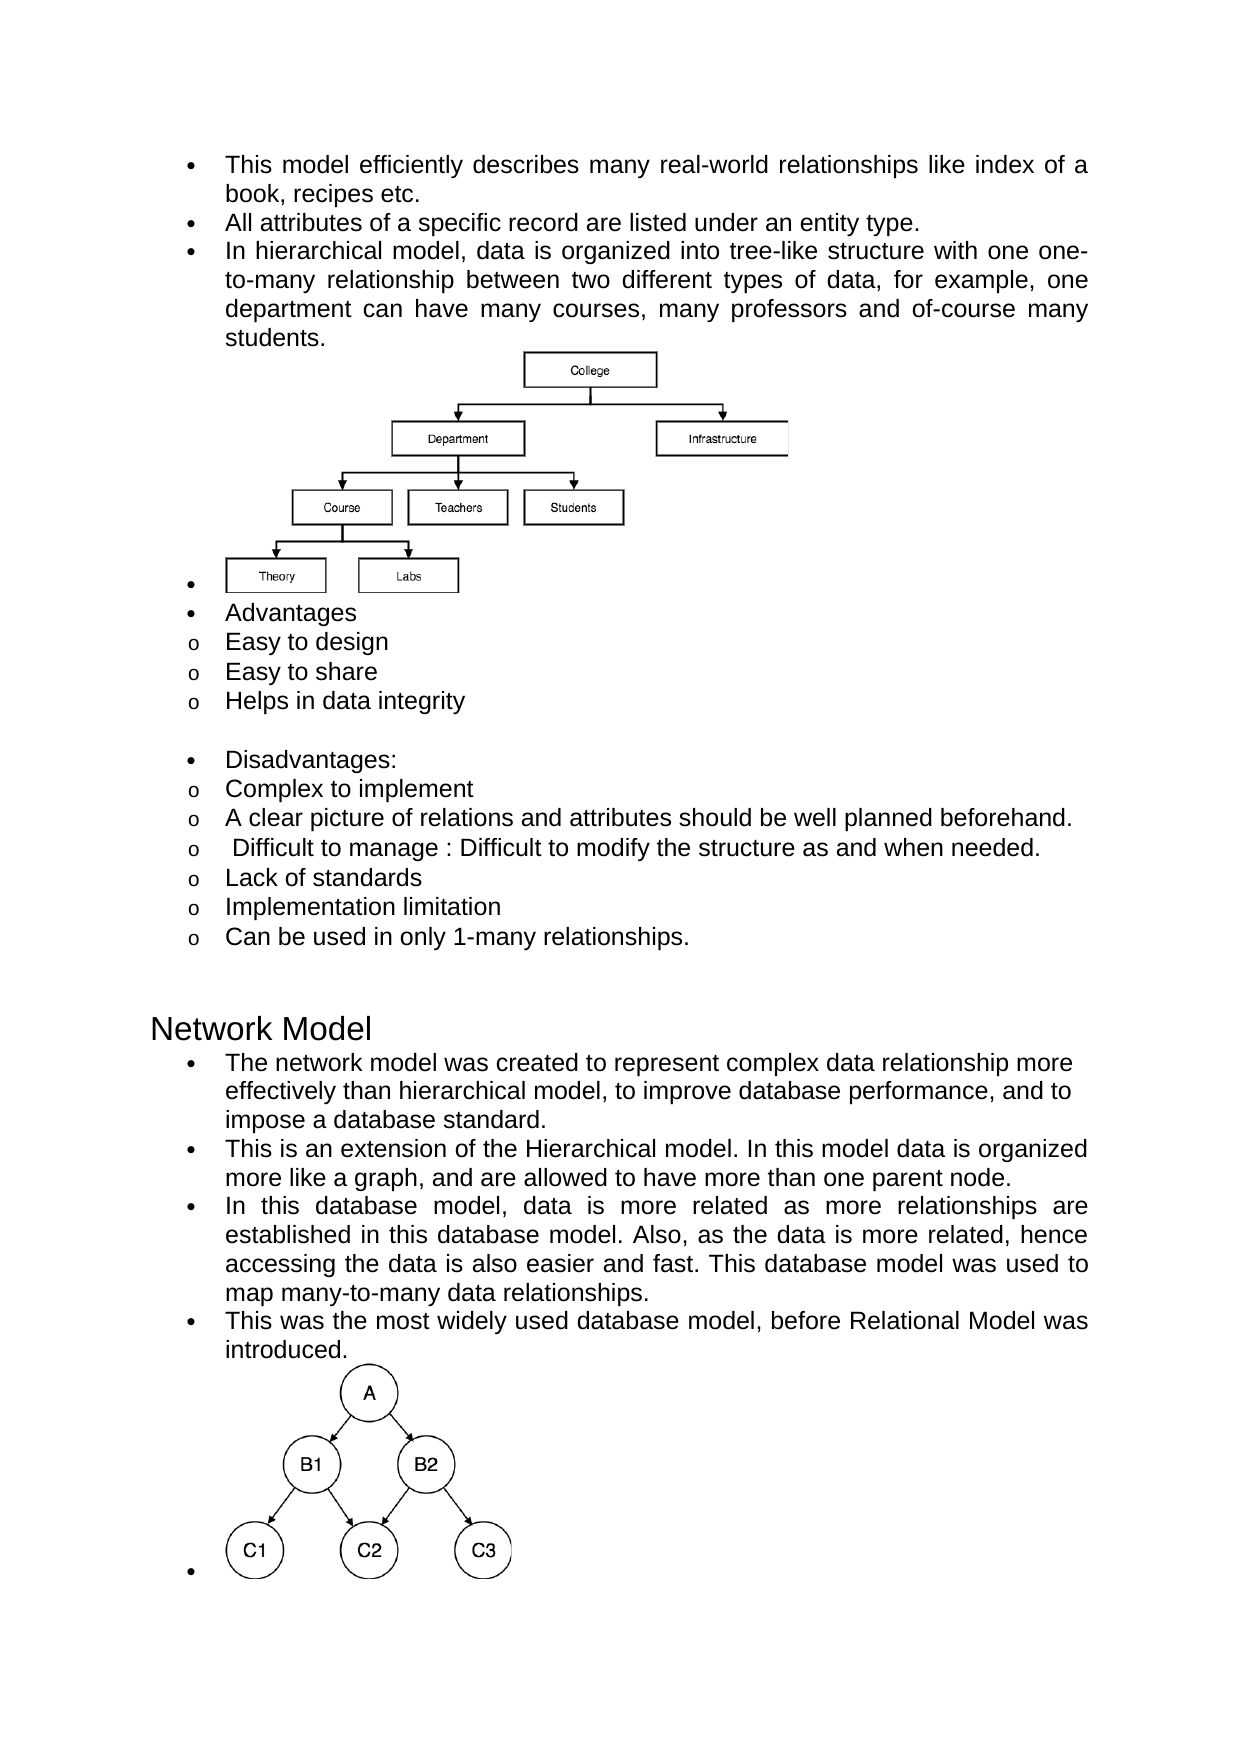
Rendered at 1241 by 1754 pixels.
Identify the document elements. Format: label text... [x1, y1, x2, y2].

list Lack of standards [187, 863, 1090, 892]
text Network Model [150, 1009, 1090, 1048]
list Implementation limitation [187, 892, 1090, 922]
list This is an extension of the Hierarchical model. In this model data is organized more like a graph, and are allowed to have more than one parent node. [187, 1134, 1090, 1191]
list Easy to design [187, 627, 1090, 657]
list Disadvantages: [187, 745, 1090, 773]
list Easy to share [187, 657, 1090, 686]
list The network model was created to represent complex data relationship more effectively than hierarchical model, to improve database performance, and to impose a database standard. [187, 1048, 1090, 1134]
list All attributes of a specific record are listed under an entity type. [187, 207, 1090, 236]
list Can be used in only 1-many relationships. [187, 922, 1090, 952]
list This model efficiently describes many real-world relationships like index of a book, recipes etc. [187, 150, 1090, 207]
list Advantages [187, 598, 1090, 627]
list In hierarchical model, data is organized into tree-like structure with one one-to-many relationship between two different types of data, for example, one department can have many courses, many professors and of-course many students. [187, 236, 1090, 351]
list Complex to implement [187, 773, 1090, 803]
list Difficult to manage : Difficult to modify the structure as and when needed. [187, 833, 1090, 863]
list A clear picture of relations and attributes should be well planned beforehand. [187, 803, 1090, 833]
picture [225, 351, 789, 593]
list This was the most widely used database model, before Relational Model was introduced. [187, 1306, 1090, 1364]
list Helps in data integrity [187, 686, 1090, 716]
picture [225, 1363, 512, 1579]
list In this database model, data is more related as more relationships are established in this database model. Also, as the data is more related, hence accessing the data is also easier and fast. This database model was used to map many-to-many data relationships. [187, 1191, 1090, 1306]
